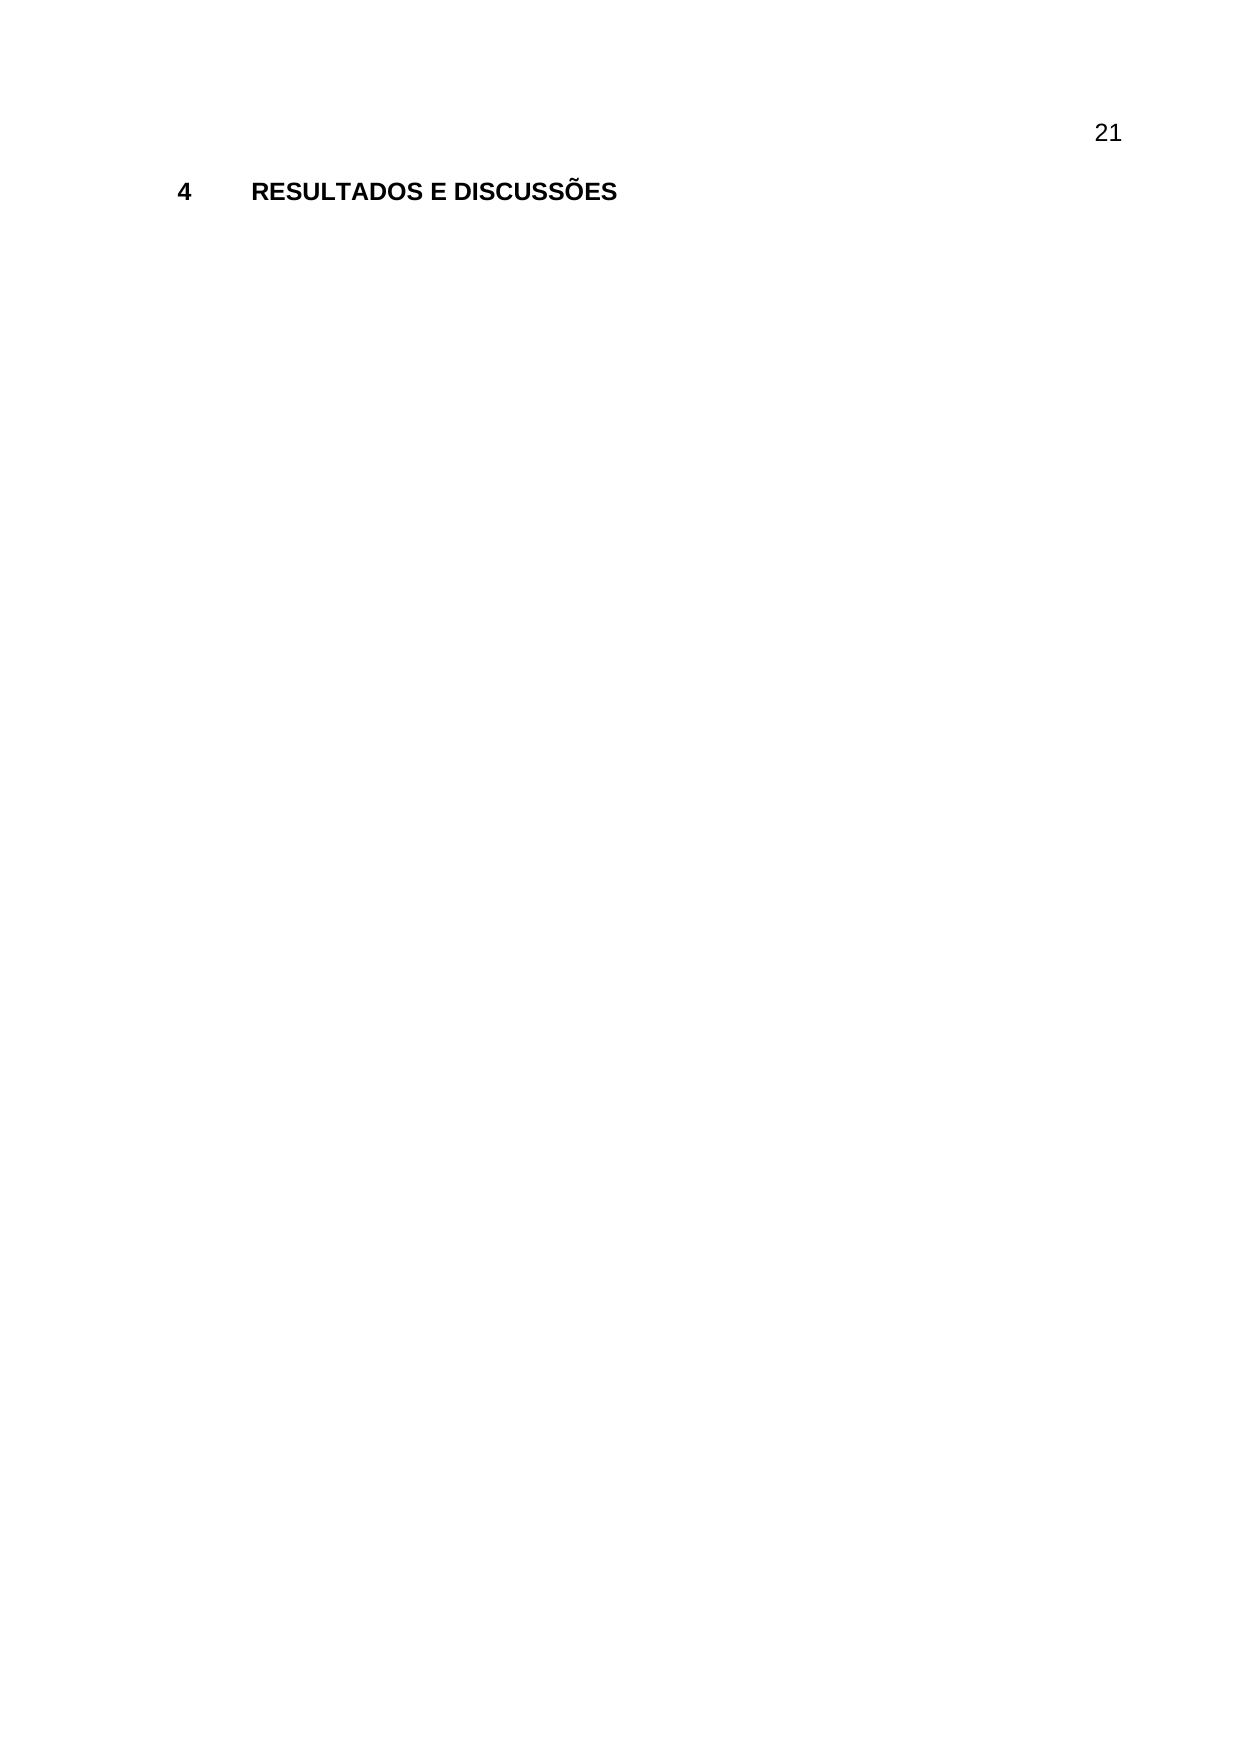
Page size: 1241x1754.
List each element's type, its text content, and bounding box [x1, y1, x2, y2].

subtitle RESULTADOS E DISCUSSÕES [177, 177, 1122, 206]
